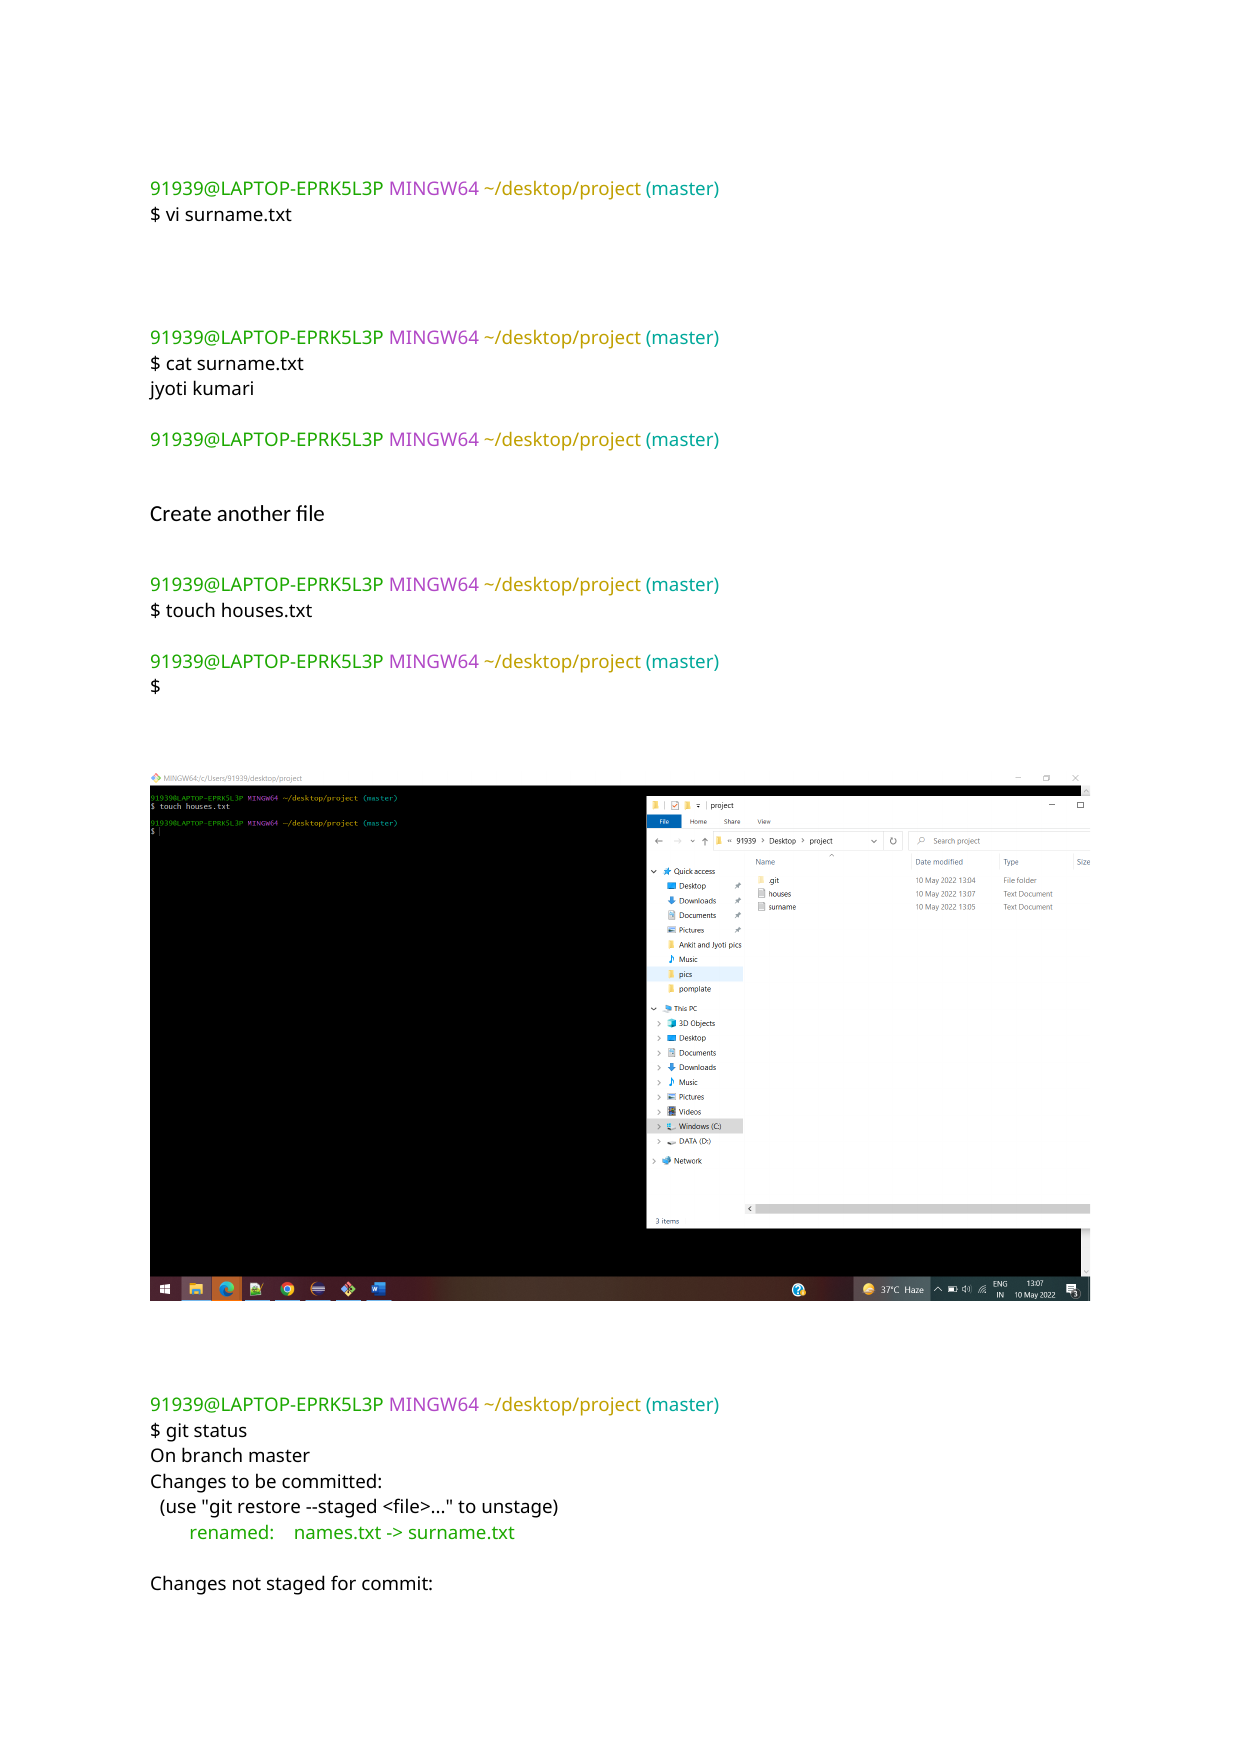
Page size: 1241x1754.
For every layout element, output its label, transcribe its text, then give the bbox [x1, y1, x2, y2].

text $ [150, 673, 1090, 699]
text (use "git restore --staged <file>..." to unstage) [150, 1493, 1090, 1519]
text Changes to be committed: [150, 1468, 1090, 1493]
text 91939@LAPTOP-EPRK5L3P MINGW64 ~/desktop/project (master) [150, 1391, 1090, 1417]
text 91939@LAPTOP-EPRK5L3P MINGW64 ~/desktop/project (master) [150, 571, 1090, 597]
text jyoti kumari [150, 376, 1090, 401]
text Create another file [150, 499, 1090, 527]
text 91939@LAPTOP-EPRK5L3P MINGW64 ~/desktop/project (master) [150, 176, 1090, 201]
text 91939@LAPTOP-EPRK5L3P MINGW64 ~/desktop/project (master) [150, 324, 1090, 350]
text 91939@LAPTOP-EPRK5L3P MINGW64 ~/desktop/project (master) [150, 427, 1090, 452]
picture [150, 771, 1091, 1301]
text $ cat surname.txt [150, 350, 1090, 376]
text On branch master [150, 1442, 1090, 1468]
text $ touch houses.txt [150, 597, 1090, 622]
text $ git status [150, 1417, 1090, 1442]
text Changes not staged for commit: [150, 1570, 1090, 1596]
text renamed: names.txt -> surname.txt [150, 1519, 1090, 1544]
text $ vi surname.txt [150, 201, 1090, 227]
text 91939@LAPTOP-EPRK5L3P MINGW64 ~/desktop/project (master) [150, 648, 1090, 673]
